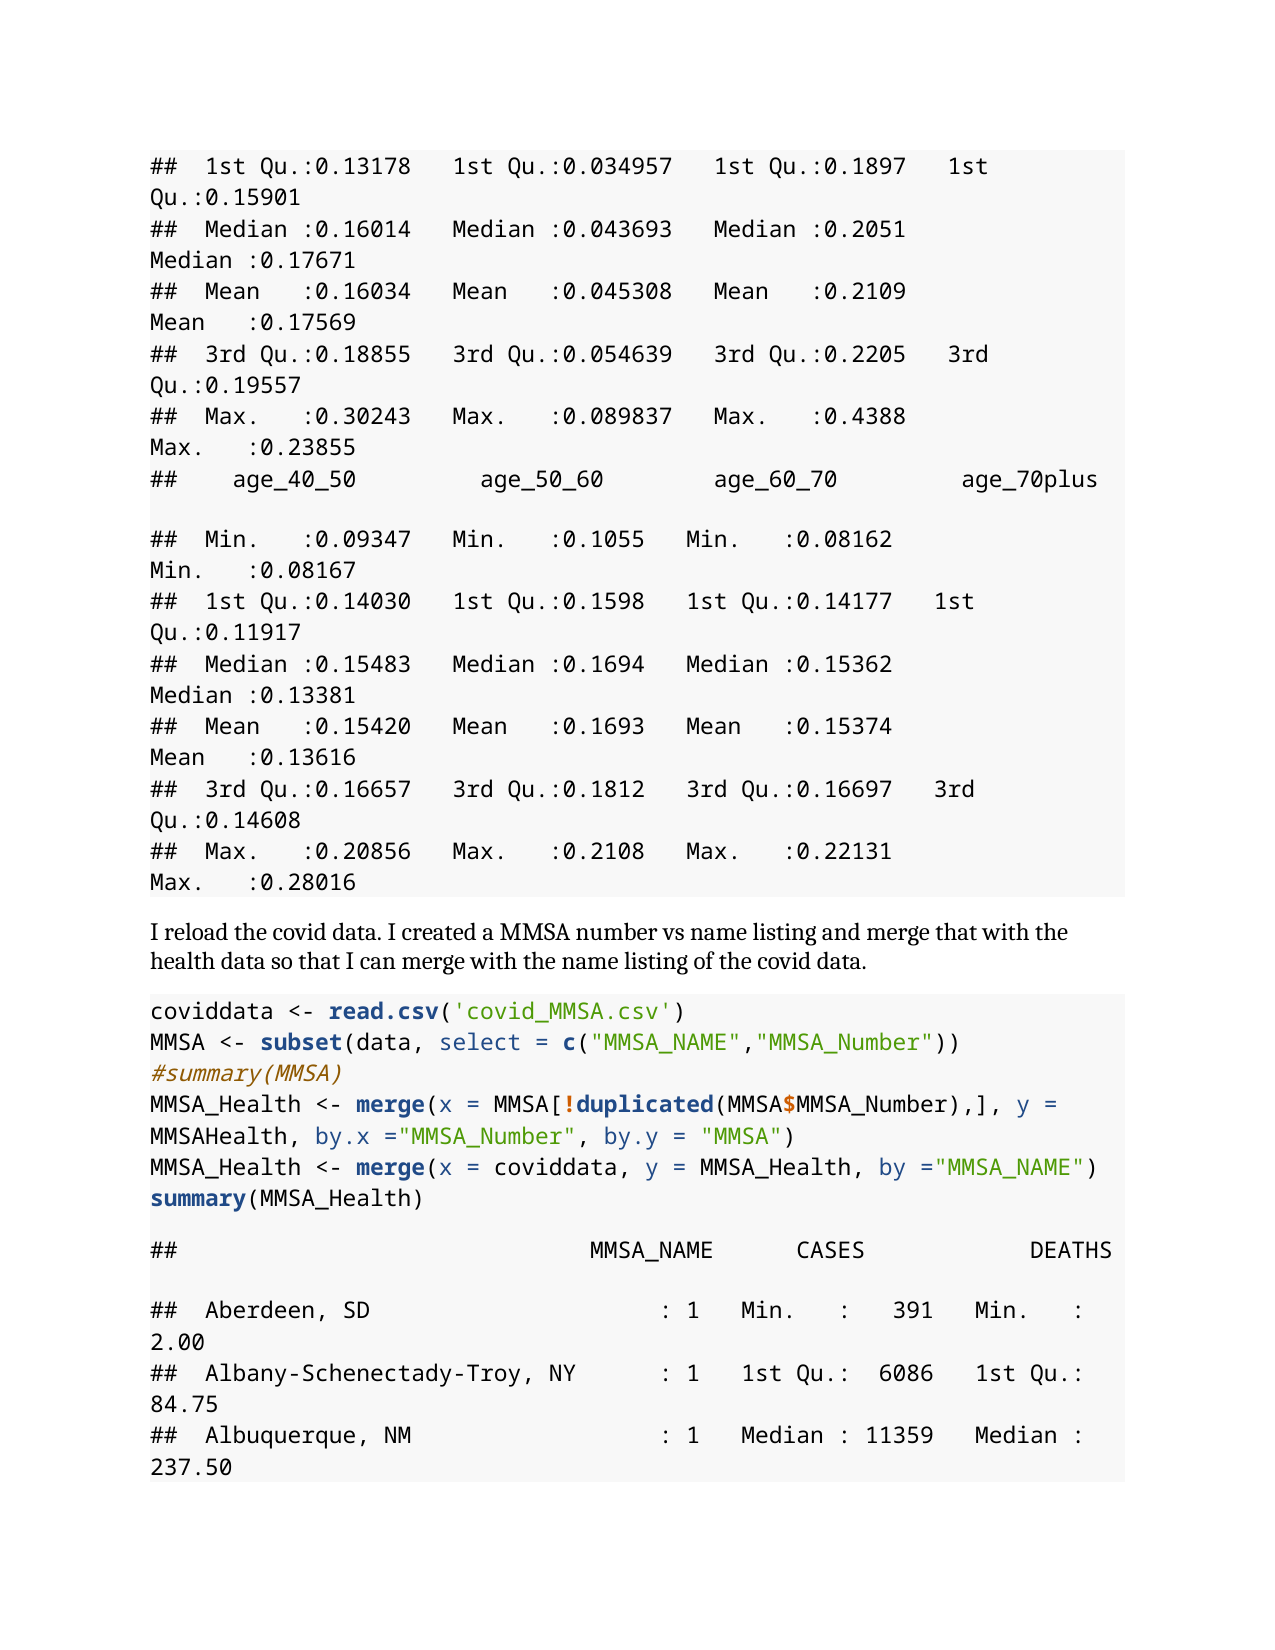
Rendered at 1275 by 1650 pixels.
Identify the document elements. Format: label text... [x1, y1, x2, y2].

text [150, 1234, 1125, 1482]
text coviddata <- read.csv('covid_MMSA.csv') MMSA <- subset(data, select = c("MMSA_NAME","MMSA_Number")) #summary(MMSA) MMSA_Health <- merge(x = MMSA[!duplicated(MMSA$MMSA_Number),], y = MMSAHealth, by.x ="MMSA_Number", by.y = "MMSA") MMSA_Health <- merge(x = coviddata, y = MMSA_Health, by ="MMSA_NAME") summary(MMSA_Health) [150, 994, 1125, 1213]
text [150, 150, 1125, 897]
text I reload the covid data. I created a MMSA number vs name listing and merge that with the health data so that I can merge with the name listing of the covid data. [150, 918, 1125, 976]
